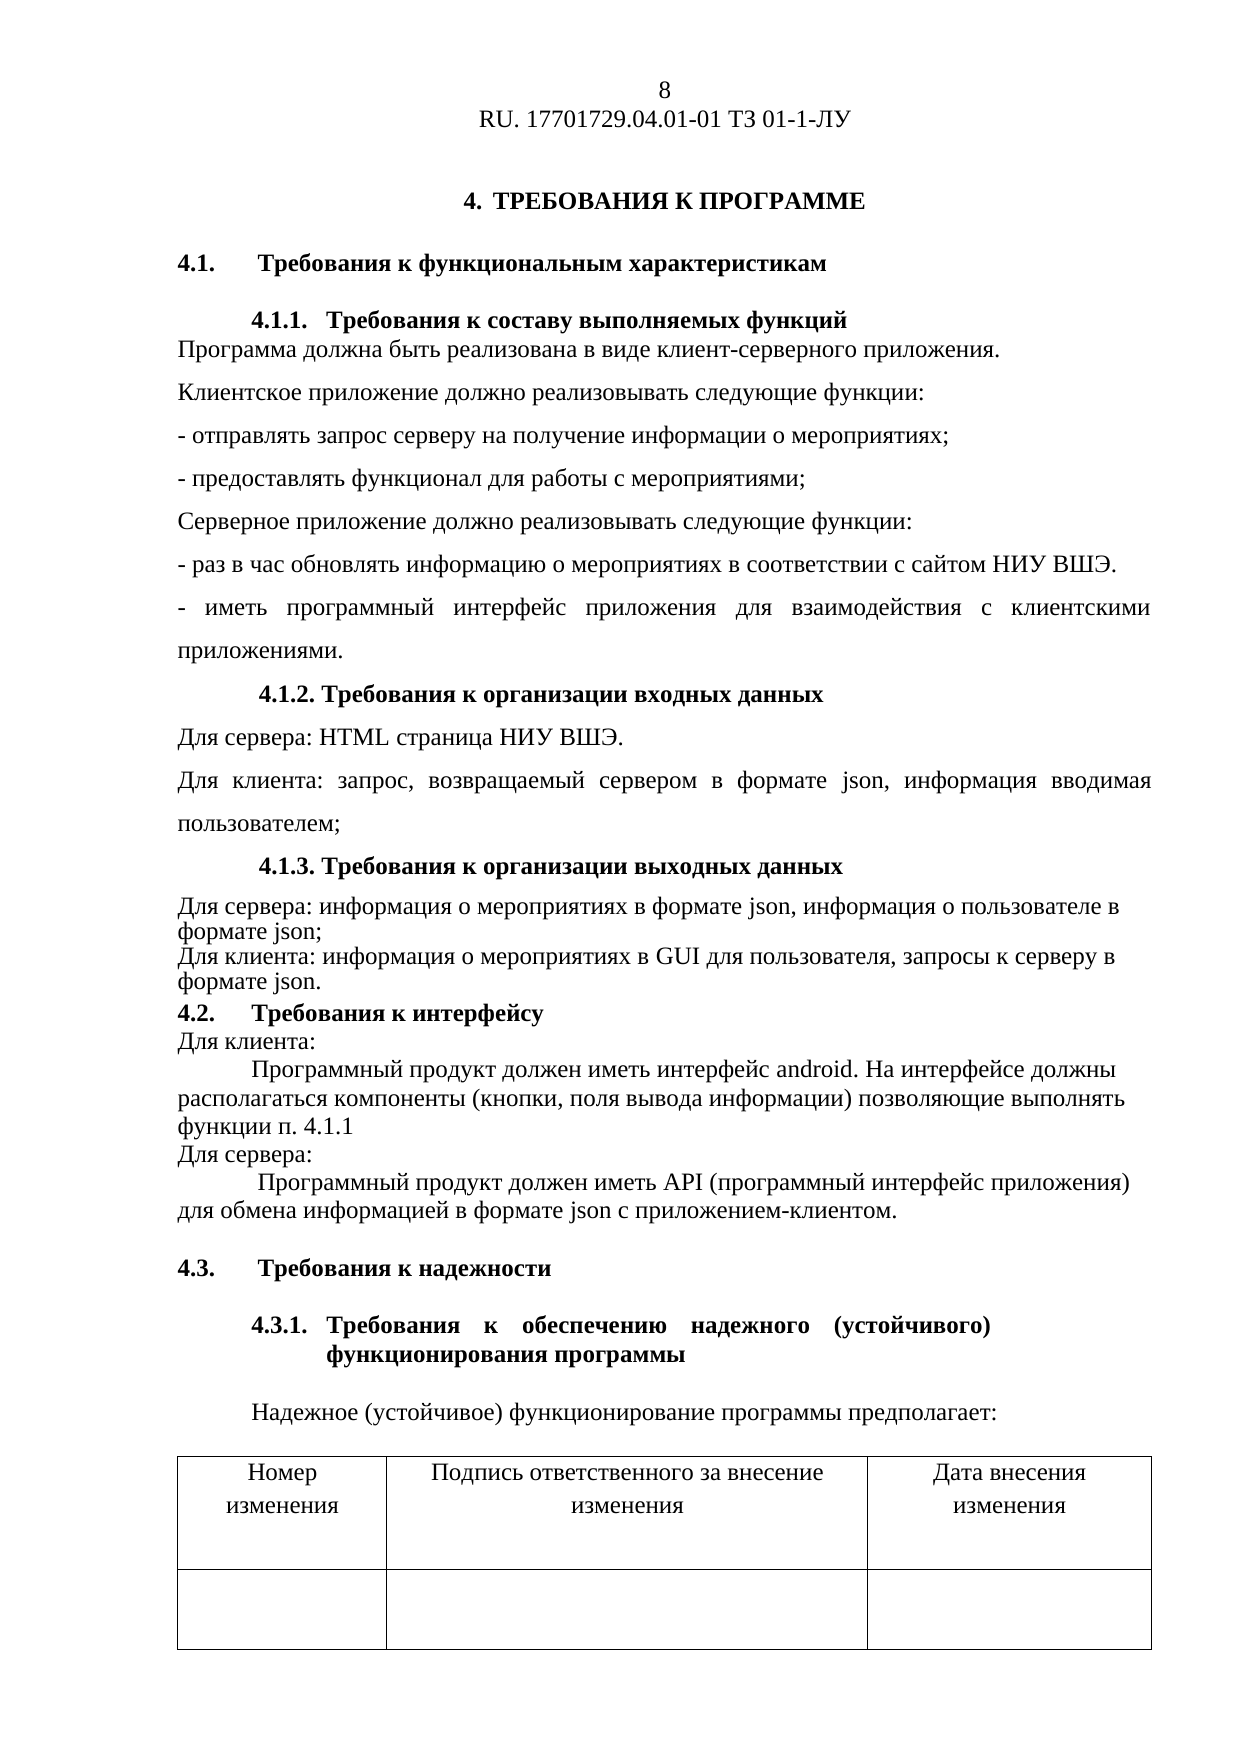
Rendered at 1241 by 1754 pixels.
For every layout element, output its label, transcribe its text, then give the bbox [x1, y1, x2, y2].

text 4.1.1. Требования к составу выполняемых функций [251, 306, 1154, 334]
text - раз в час обновлять информацию о мероприятиях в соответствии с сайтом НИУ ВШЭ. [177, 549, 1152, 578]
text Программный продукт должен иметь API (программный интерфейс приложения) для обмена информацией в формате json с приложением-клиентом. [177, 1168, 1154, 1224]
text Для клиента: запрос, возвращаемый сервером в формате json, информация вводимая пользователем; [177, 765, 1152, 837]
text Для сервера: информация о мероприятиях в формате json, информация о пользователе в формате json; [177, 894, 1152, 944]
text Для клиента: [177, 1027, 1154, 1055]
text - предоставлять функционал для работы с мероприятиями; [177, 463, 1152, 492]
text Программа должна быть реализована в виде клиент-серверного приложения. [177, 334, 1152, 362]
text Клиентское приложение должно реализовывать следующие функции: [177, 377, 1152, 406]
text 4.3. Требования к надежности [177, 1253, 1154, 1282]
text Для сервера: HTML страница НИУ ВШЭ. [177, 722, 1152, 751]
subtitle 4. ТРЕБОВАНИЯ К ПРОГРАММЕ [177, 186, 1152, 215]
text 4.1.2. Требования к организации входных данных [177, 679, 1152, 707]
text 4.1.3. Требования к организации выходных данных [177, 851, 1152, 880]
text 4.3.1. Требования к обеспечению надежного (устойчивого) функционирования программы [251, 1311, 1154, 1368]
text Надежное (устойчивое) функционирование программы предполагает: [177, 1397, 1152, 1425]
text - отправлять запрос серверу на получение информации о мероприятиях; [177, 420, 1152, 449]
text Серверное приложение должно реализовывать следующие функции: [177, 506, 1152, 535]
text Для сервера: [177, 1139, 1154, 1168]
text Программный продукт должен иметь интерфейс android. На интерфейсе должны располагаться компоненты (кнопки, поля вывода информации) позволяющие выполнять функции п. 4.1.1 [177, 1055, 1154, 1139]
text 4.2. Требования к интерфейсу [177, 999, 1154, 1027]
text Для клиента: информация о мероприятиях в GUI для пользователя, запросы к серверу в формате json. [177, 944, 1152, 994]
text - иметь программный интерфейс приложения для взаимодействия с клиентскими приложениями. [177, 592, 1152, 664]
text 4.1. Требования к функциональным характеристикам [177, 248, 1154, 277]
